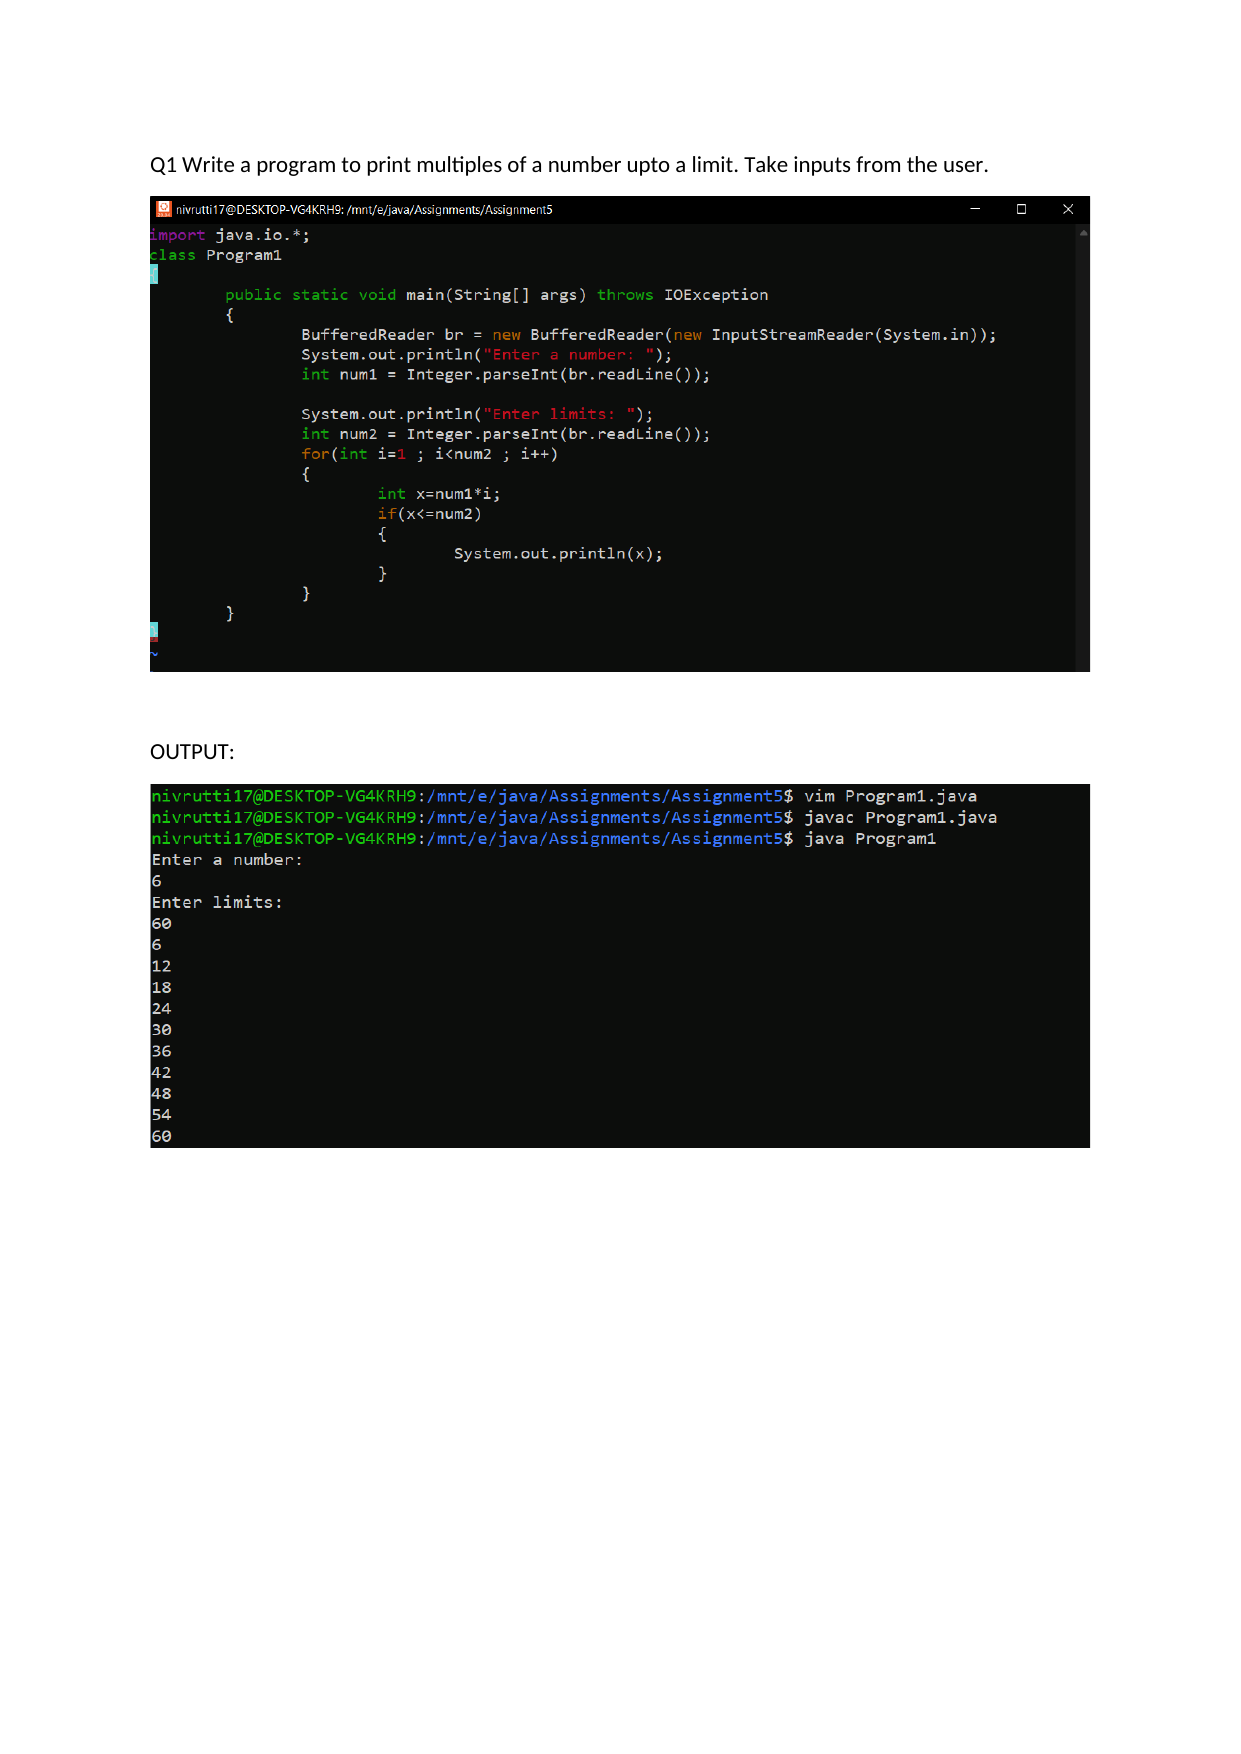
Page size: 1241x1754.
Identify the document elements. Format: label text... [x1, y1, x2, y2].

text Q1 Write a program to print multiples of a number upto a limit. Take inputs from the user. [150, 150, 1090, 178]
picture [150, 784, 1091, 1148]
picture [150, 196, 1091, 672]
text OUTPUT: [150, 737, 1090, 765]
